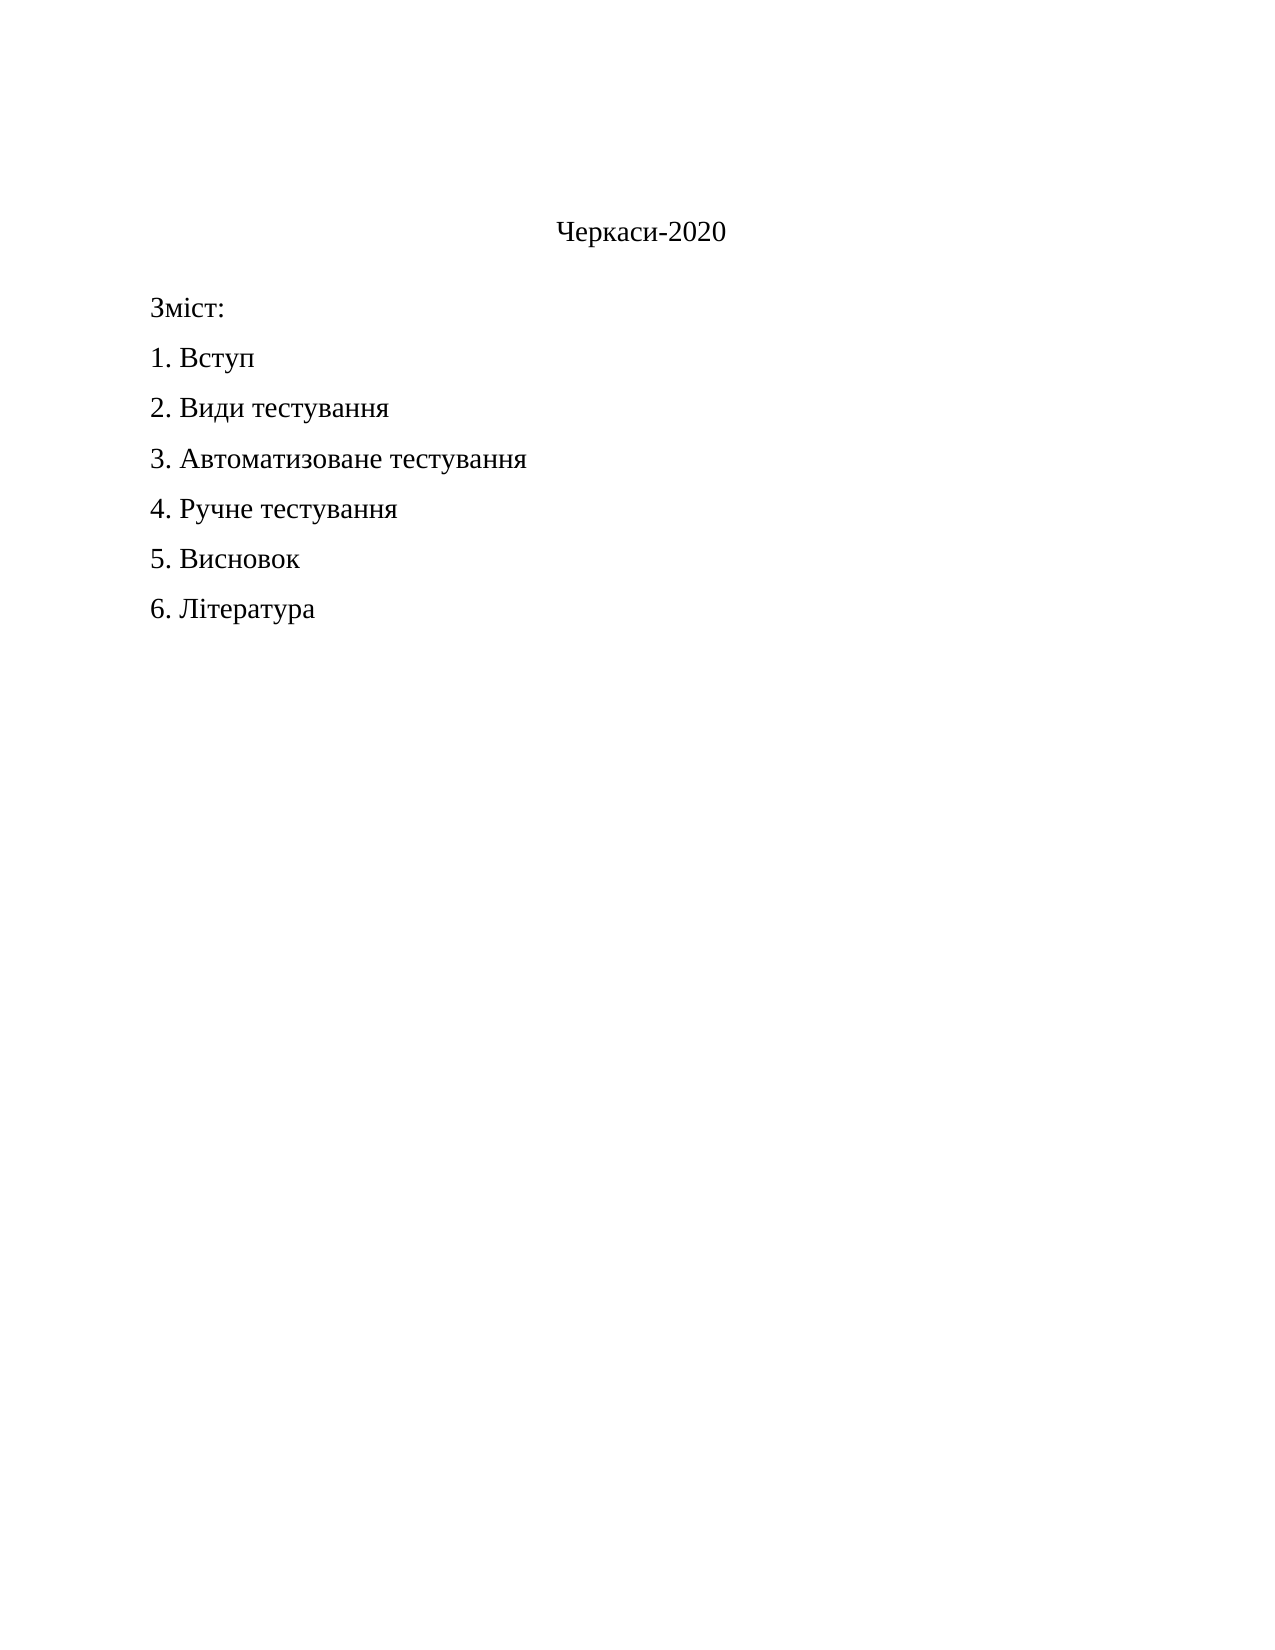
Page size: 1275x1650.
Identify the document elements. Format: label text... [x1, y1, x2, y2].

text 1. Вступ [150, 340, 1125, 374]
text 3. Автоматизоване тестування [150, 441, 1125, 474]
text 4. Ручне тестування [150, 491, 1125, 524]
text 5. Висновок [150, 541, 1125, 575]
text Зміст: [150, 290, 1125, 323]
text Черкаси-2020 [150, 214, 1125, 248]
text 2. Види тестування [150, 390, 1125, 424]
text 6. Література [150, 592, 1125, 625]
